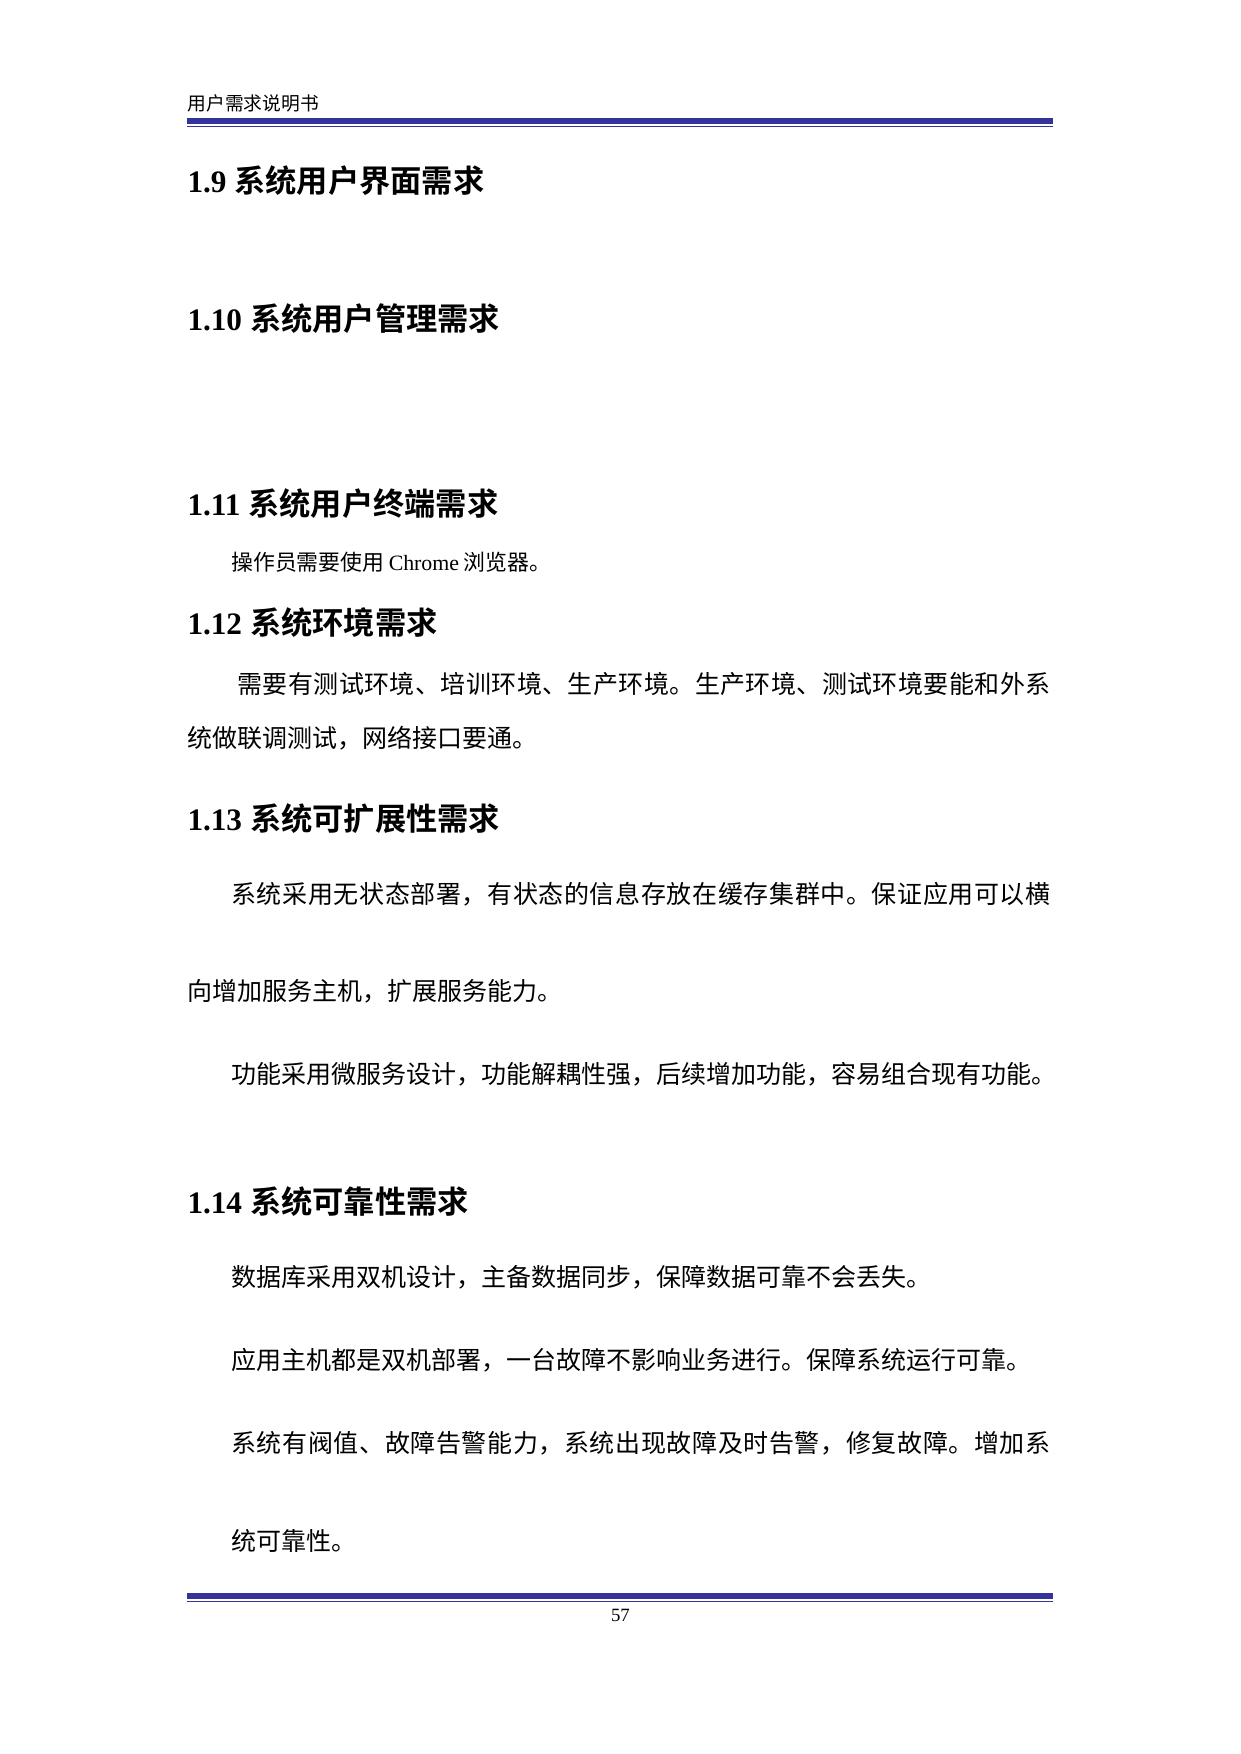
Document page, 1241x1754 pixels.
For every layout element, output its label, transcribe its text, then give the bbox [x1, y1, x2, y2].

subtitle 系统可扩展性需求 [187, 794, 1053, 839]
text 需要有测试环境、培训环境、生产环境。生产环境、测试环境要能和外系统做联调测试，网络接口要通。 [187, 664, 1053, 755]
subtitle 系统用户管理需求 [187, 294, 900, 339]
text 数据库采用双机设计，主备数据同步，保障数据可靠不会丢失。 [231, 1243, 1053, 1308]
subtitle 系统用户界面需求 [187, 156, 900, 202]
text 系统采用无状态部署，有状态的信息存放在缓存集群中。保证应用可以横向增加服务主机，扩展服务能力。 [187, 860, 1053, 1022]
text 系统有阀值、故障告警能力，系统出现故障及时告警，修复故障。增加系统可靠性。 [231, 1409, 1053, 1572]
subtitle 系统环境需求 [187, 598, 900, 643]
subtitle 系统用户终端需求 [187, 479, 900, 524]
text 应用主机都是双机部署，一台故障不影响业务进行。保障系统运行可靠。 [231, 1326, 1053, 1391]
text 功能采用微服务设计，功能解耦性强，后续增加功能，容易组合现有功能。 [187, 1040, 1053, 1105]
subtitle 系统可靠性需求 [187, 1177, 900, 1222]
text 操作员需要使用Chrome浏览器。 [231, 545, 1053, 577]
